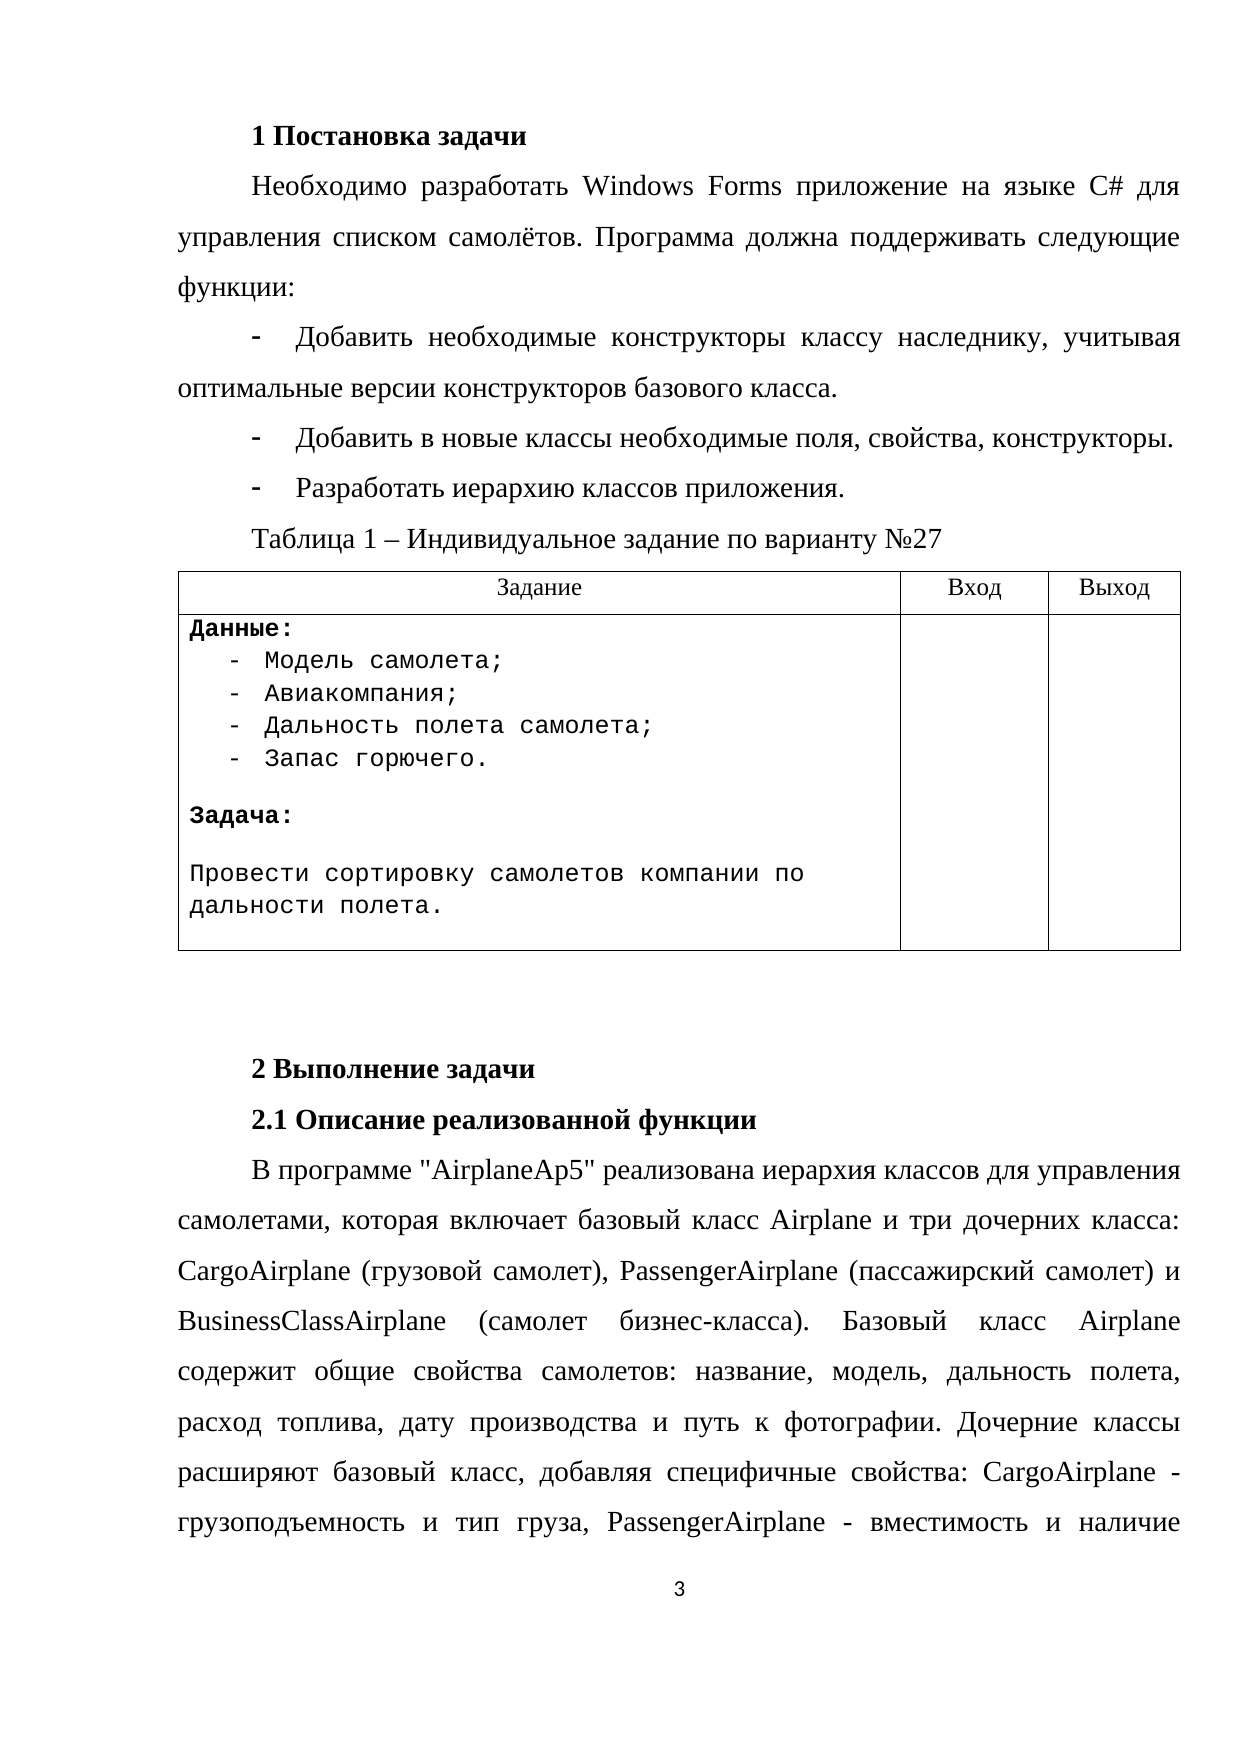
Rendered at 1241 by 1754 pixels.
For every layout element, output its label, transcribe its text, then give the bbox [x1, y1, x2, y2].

text 1 Постановка задачи [177, 118, 1181, 152]
list Добавить в новые классы необходимые поля, свойства, конструкторы. [177, 420, 1181, 454]
list Добавить необходимые конструкторы классу наследнику, учитывая оптимальные версии конструкторов базового класса. [177, 319, 1181, 403]
text 2.1 Описание реализованной функции [177, 1102, 1181, 1135]
list Разработать иерархию классов приложения. [177, 471, 1181, 504]
table_cell Данные: Модель самолета; Авиакомпания; Дальность полета самолета; Запас горючего. Задача: Провести сортировку самолетов компании по дальности полета. [179, 615, 900, 950]
text 2 Выполнение задачи [177, 1052, 1181, 1085]
table_header Выход [1049, 572, 1180, 614]
table_cell [901, 615, 1048, 950]
text Необходимо разработать Windows Forms приложение на языке C# для управления списком самолётов. Программа должна поддерживать следующие функции: [177, 168, 1181, 303]
table_header Вход [901, 572, 1048, 614]
table_header Задание [179, 572, 900, 614]
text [177, 1152, 1181, 1538]
list Таблица 1 – Индивидуальное задание по варианту №27 [251, 521, 1181, 554]
table_cell [1049, 615, 1180, 950]
